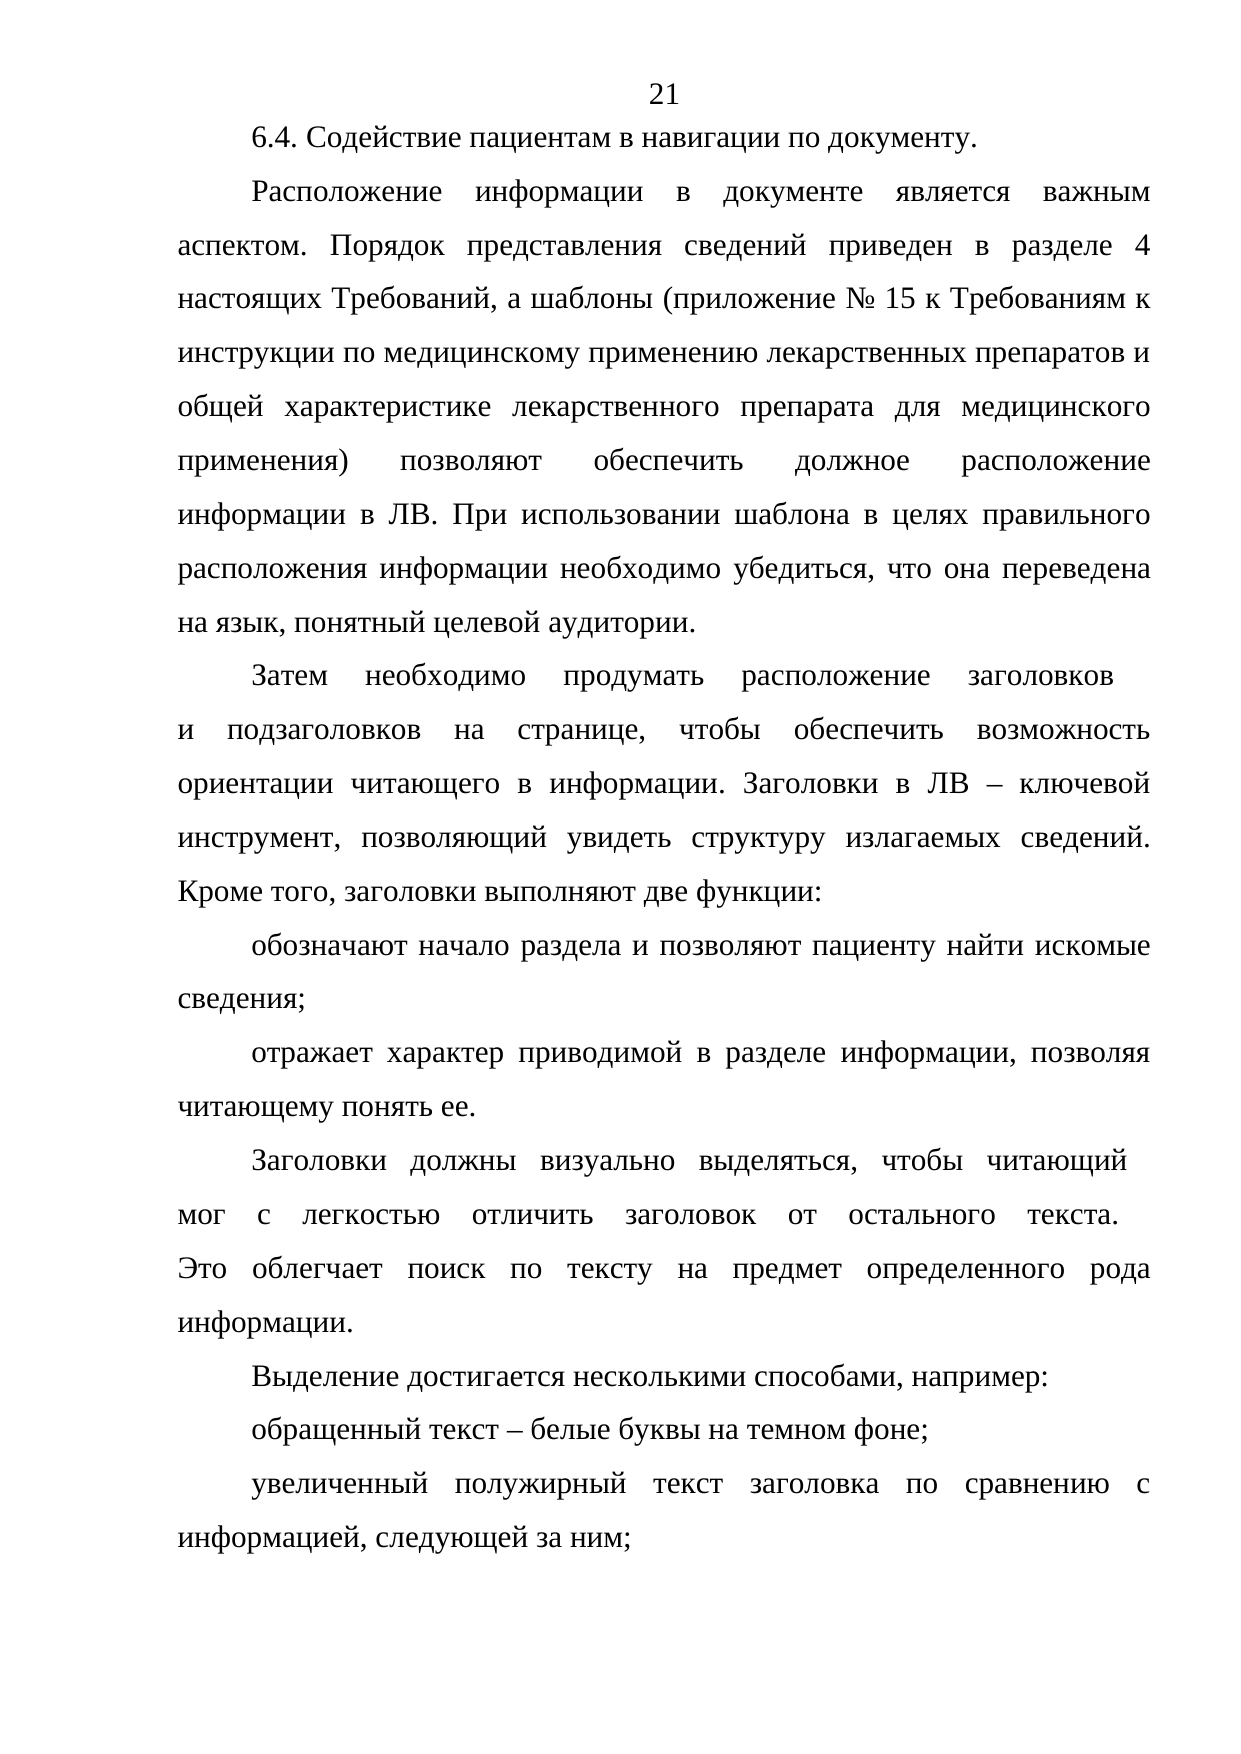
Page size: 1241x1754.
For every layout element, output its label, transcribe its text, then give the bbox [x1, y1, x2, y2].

subtitle 6.4. Содействие пациентам в навигации по документу. [177, 118, 1152, 154]
text Выделение достигается несколькими способами, например: [177, 1357, 1152, 1393]
text Затем необходимо продумать расположение заголовков и подзаголовков на странице, чтобы обеспечить возможность ориентации читающего в информации. Заголовки в ЛВ – ключевой инструмент, позволяющий увидеть структуру излагаемых сведений. Кроме того, заголовки выполняют две функции: [177, 657, 1152, 908]
list увеличенный полужирный текст заголовка по сравнению с информацией, следующей за ним; [177, 1464, 1152, 1554]
list обращенный текст – белые буквы на темном фоне; [177, 1411, 1152, 1447]
list обозначают начало раздела и позволяют пациенту найти искомые сведения; [177, 926, 1152, 1016]
text Заголовки должны визуально выделяться, чтобы читающий мог с легкостью отличить заголовок от остального текста. Это облегчает поиск по тексту на предмет определенного рода информации. [177, 1141, 1152, 1339]
list отражает характер приводимой в разделе информации, позволяя читающему понять ее. [177, 1034, 1152, 1123]
text Расположение информации в документе является важным аспектом. Порядок представления сведений приведен в разделе 4 настоящих Требований, а шаблоны (приложение № 15 к Требованиям к инструкции по медицинскому применению лекарственных препаратов и общей характеристике лекарственного препарата для медицинского применения) позволяют обеспечить должное расположение информации в ЛВ. При использовании шаблона в целях правильного расположения информации необходимо убедиться, что она переведена на язык, понятный целевой аудитории. [177, 172, 1152, 639]
